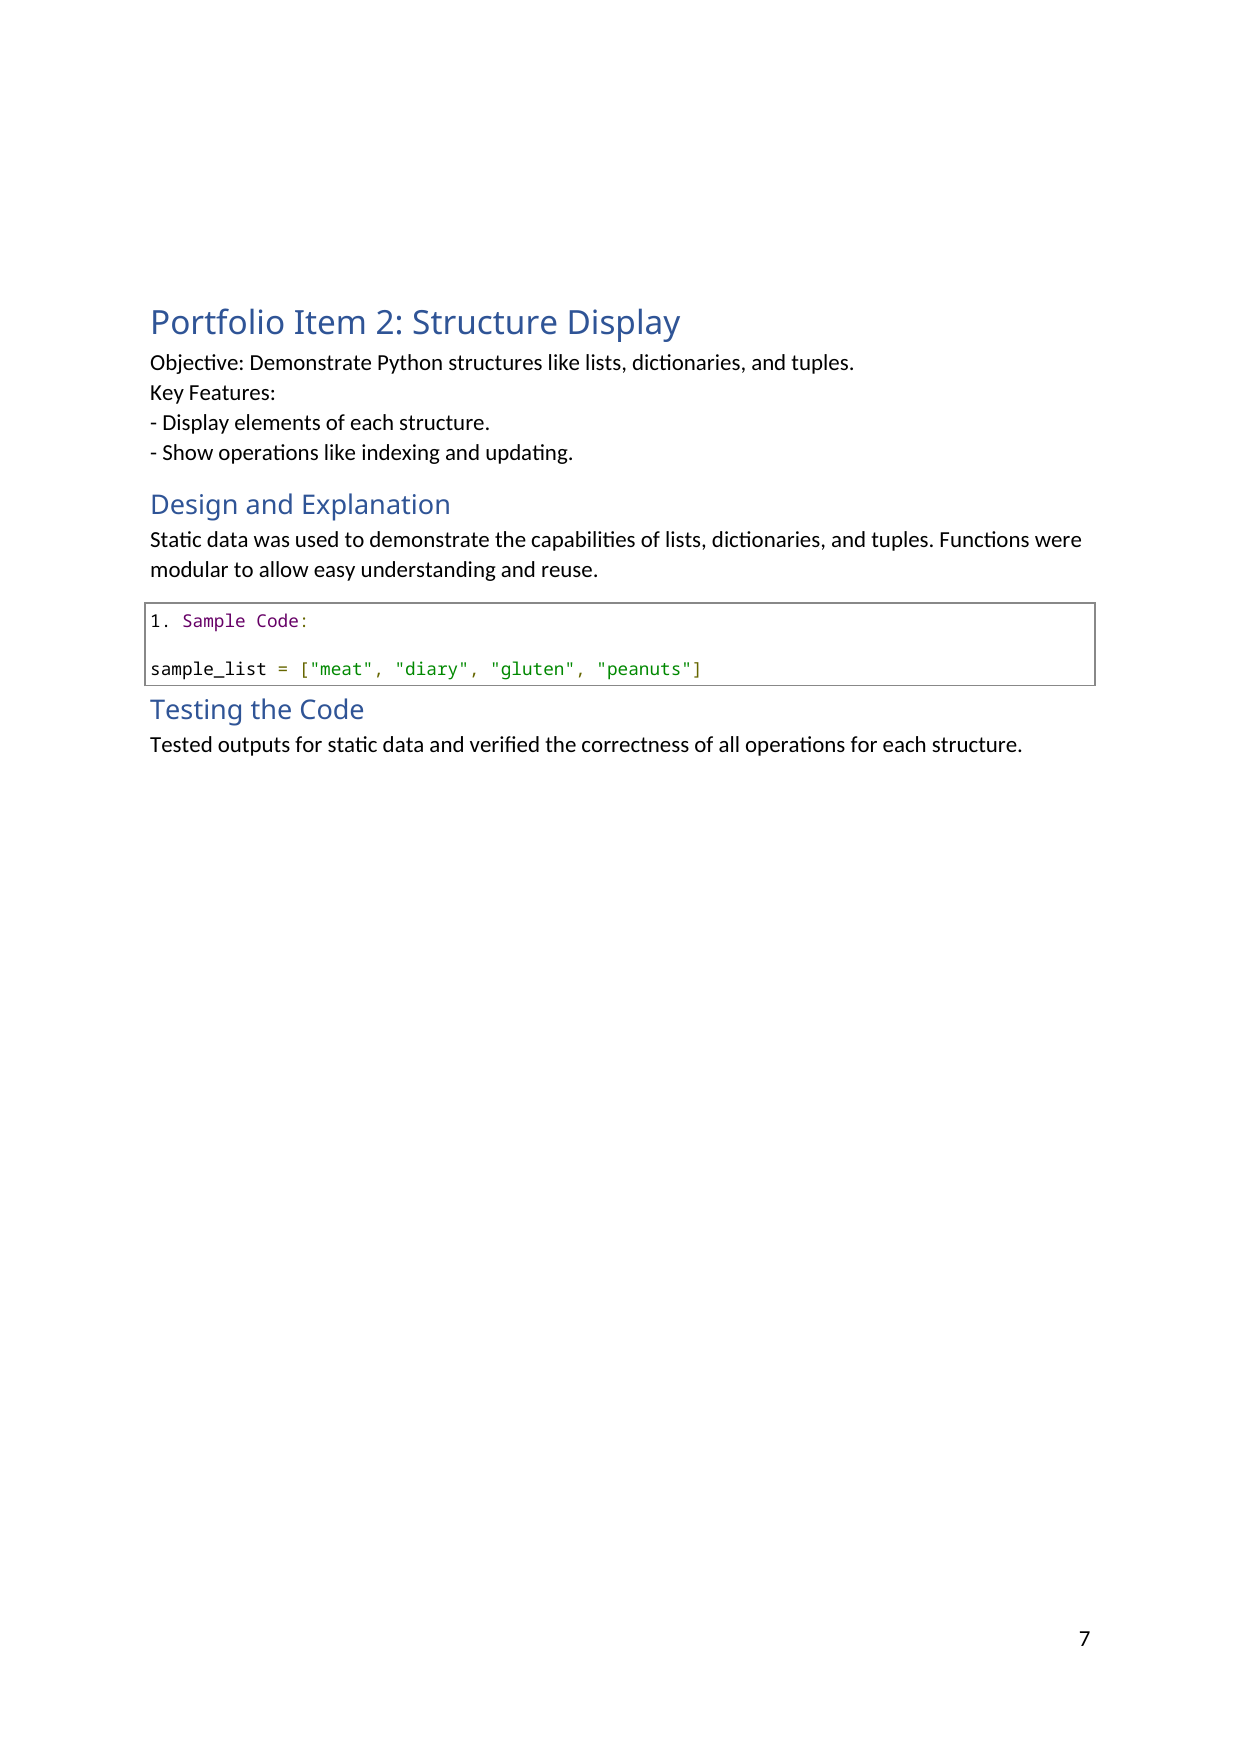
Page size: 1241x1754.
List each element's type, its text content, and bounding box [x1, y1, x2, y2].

text 1. Sample Code: sample_list = ["meat", "diary", "gluten", "peanuts"] [146, 604, 1094, 685]
subtitle Portfolio Item 2: Structure Display [150, 299, 1090, 344]
subtitle Design and Explanation [150, 485, 1090, 522]
text Static data was used to demonstrate the capabilities of lists, dictionaries, and tuples. Functions were modular to allow easy understanding and reuse. [150, 525, 1090, 583]
subtitle Testing the Code [150, 690, 1090, 727]
text Objective: Demonstrate Python structures like lists, dictionaries, and tuples. Key Features: - Display elements of each structure. - Show operations like indexing and updating. [150, 348, 1090, 467]
text Tested outputs for static data and verified the correctness of all operations for each structure. [150, 730, 1090, 758]
